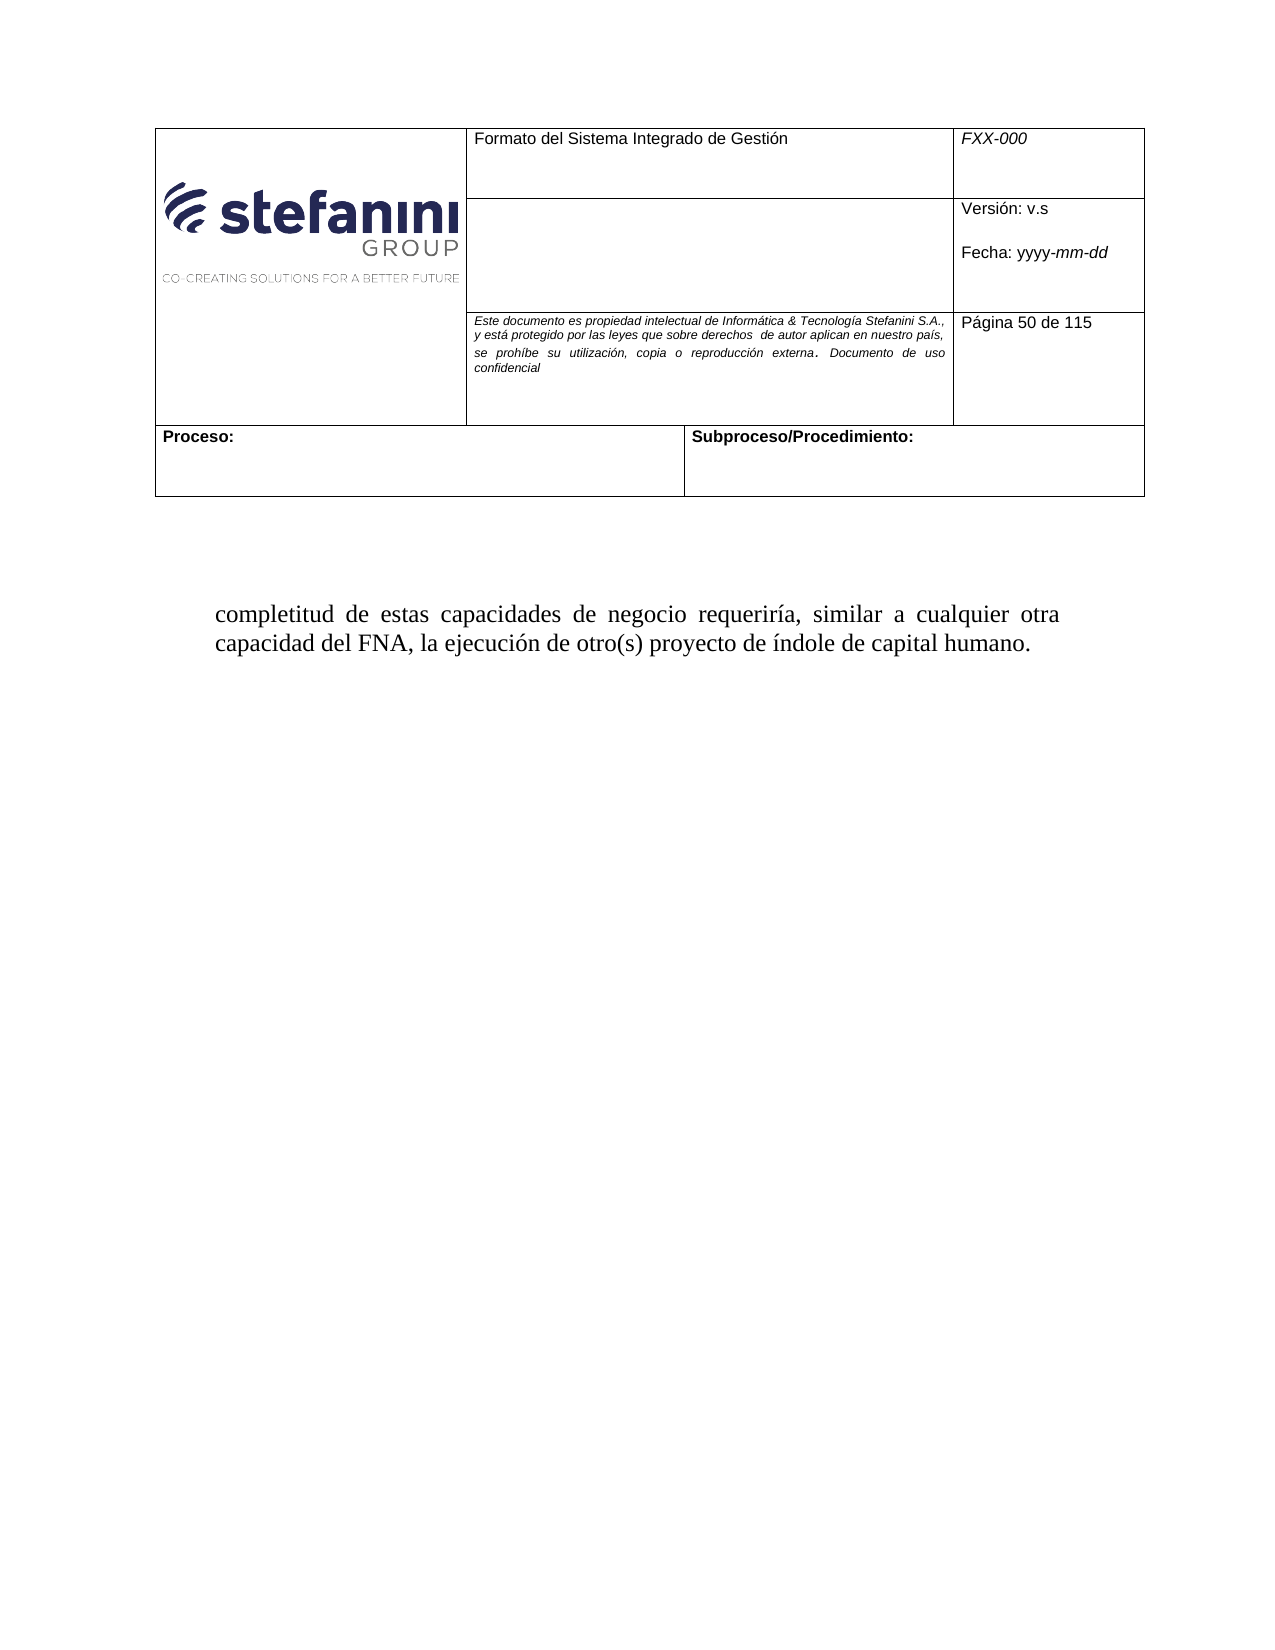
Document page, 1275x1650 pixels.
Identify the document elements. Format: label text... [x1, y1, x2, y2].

picture [162, 182, 460, 286]
text Nota: si bien algunas capacidades se realizan mediante la oficina de arquitectura, no es del alcance de esta consultoría, E-Service, Fase II (contrato 181-2020), desarrollarlas todas. Es del alcance enunciarlas como requeridas y considerarlas en esta versión de gobierno SOA, v0.5, objeto de este proyecto. Desarrollar la completitud de estas capacidades de negocio requeriría, similar a cualquier otra capacidad del FNA, la ejecución de otro(s) proyecto de índole de capital humano. [215, 599, 1060, 657]
